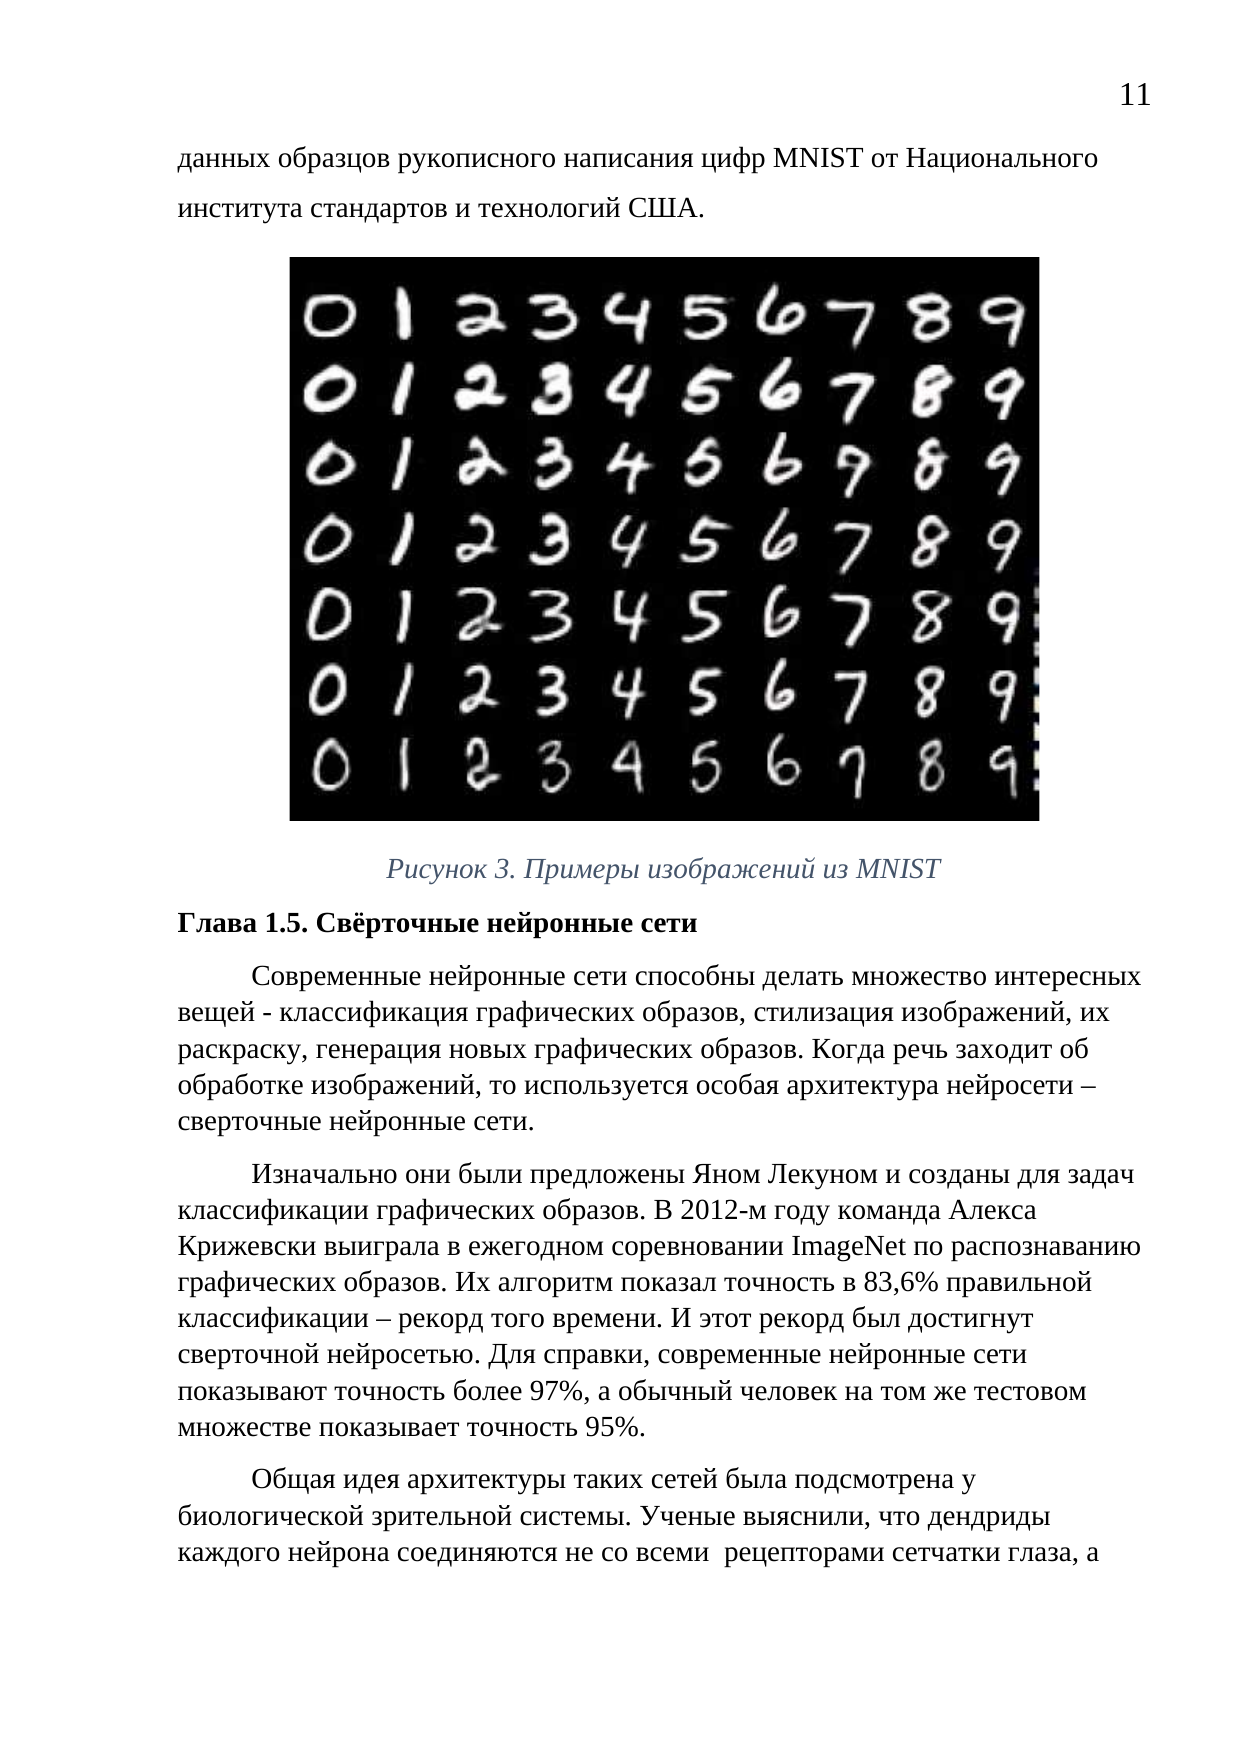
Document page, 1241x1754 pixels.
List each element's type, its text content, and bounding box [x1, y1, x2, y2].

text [177, 1462, 1152, 1567]
text Изначально они были предложены Яном Лекуном и созданы для задач классификации графических образов. В 2012-м году команда Алекса Крижевски выиграла в ежегодном соревновании ImageNet по распознаванию графических образов. Их алгоритм показал точность в 83,6% правильной классификации – рекорд того времени. И этот рекорд был достигнут сверточной нейросетью. Для справки, современные нейронные сети показывают точность более 97%, а обычный человек на том же тестовом множестве показывает точность 95%. [177, 1156, 1152, 1442]
text Современные нейронные сети способны делать множество интересных вещей - классификация графических образов, стилизация изображений, их раскраску, генерация новых графических образов. Когда речь заходит об обработке изображений, то используется особая архитектура нейросети – сверточные нейронные сети. [177, 958, 1152, 1137]
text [177, 140, 1152, 224]
picture [289, 257, 1040, 821]
text Рисунок 3. Примеры изображений из MNIST [177, 851, 1152, 885]
text Глава 1.5. Свёрточные нейронные сети [177, 906, 1152, 939]
